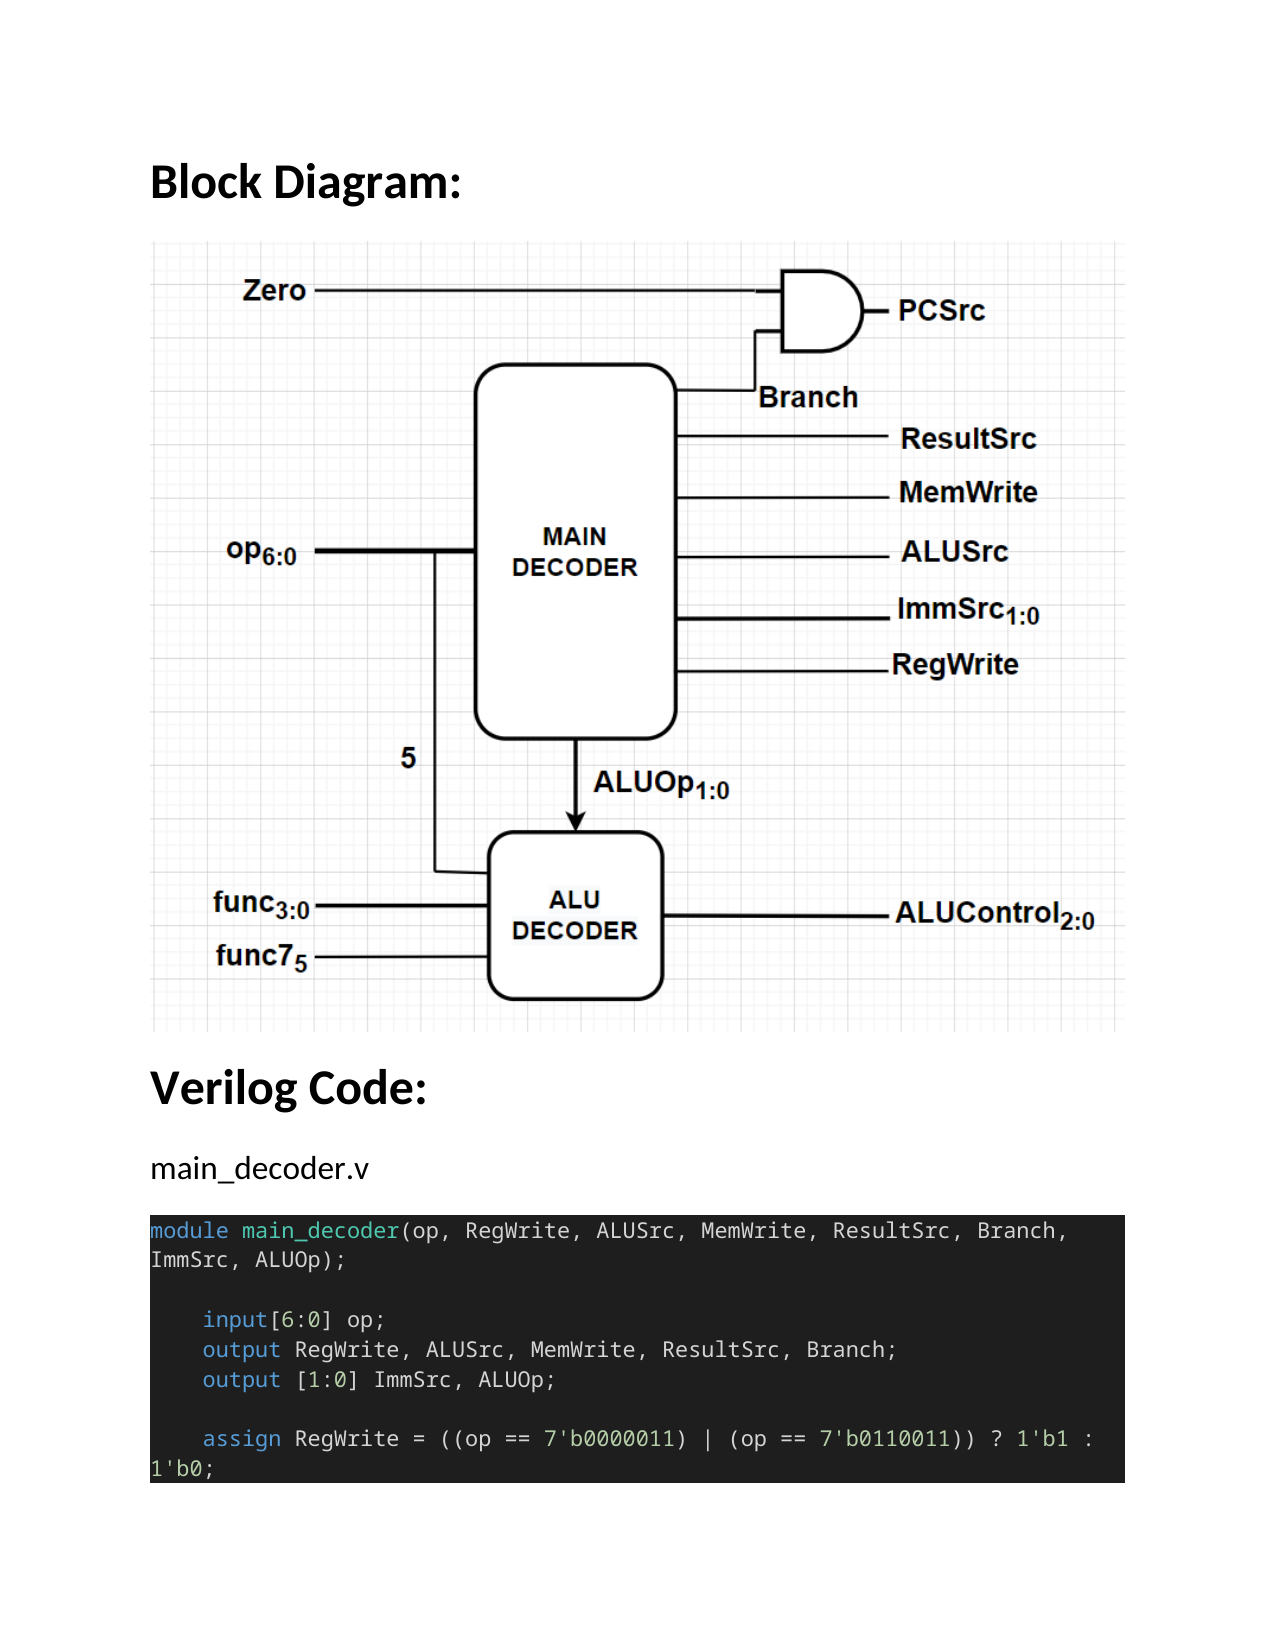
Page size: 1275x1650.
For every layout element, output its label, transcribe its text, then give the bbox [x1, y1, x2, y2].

picture [150, 241, 1125, 1032]
text Verilog Code: [150, 1056, 1125, 1117]
text module main_decoder(op, RegWrite, ALUSrc, MemWrite, ResultSrc, Branch, ImmSrc, ALUOp); [150, 1215, 1125, 1274]
text output [1:0] ImmSrc, ALUOp; [150, 1364, 1125, 1393]
text Block Diagram: [150, 150, 1125, 211]
text main_decoder.v [150, 1147, 1125, 1188]
text assign RegWrite = ((op == 7'b0000011) | (op == 7'b0110011)) ? 1'b1 : 1'b0; [150, 1423, 1125, 1483]
text output RegWrite, ALUSrc, MemWrite, ResultSrc, Branch; [150, 1334, 1125, 1364]
text input[6:0] op; [150, 1304, 1125, 1334]
